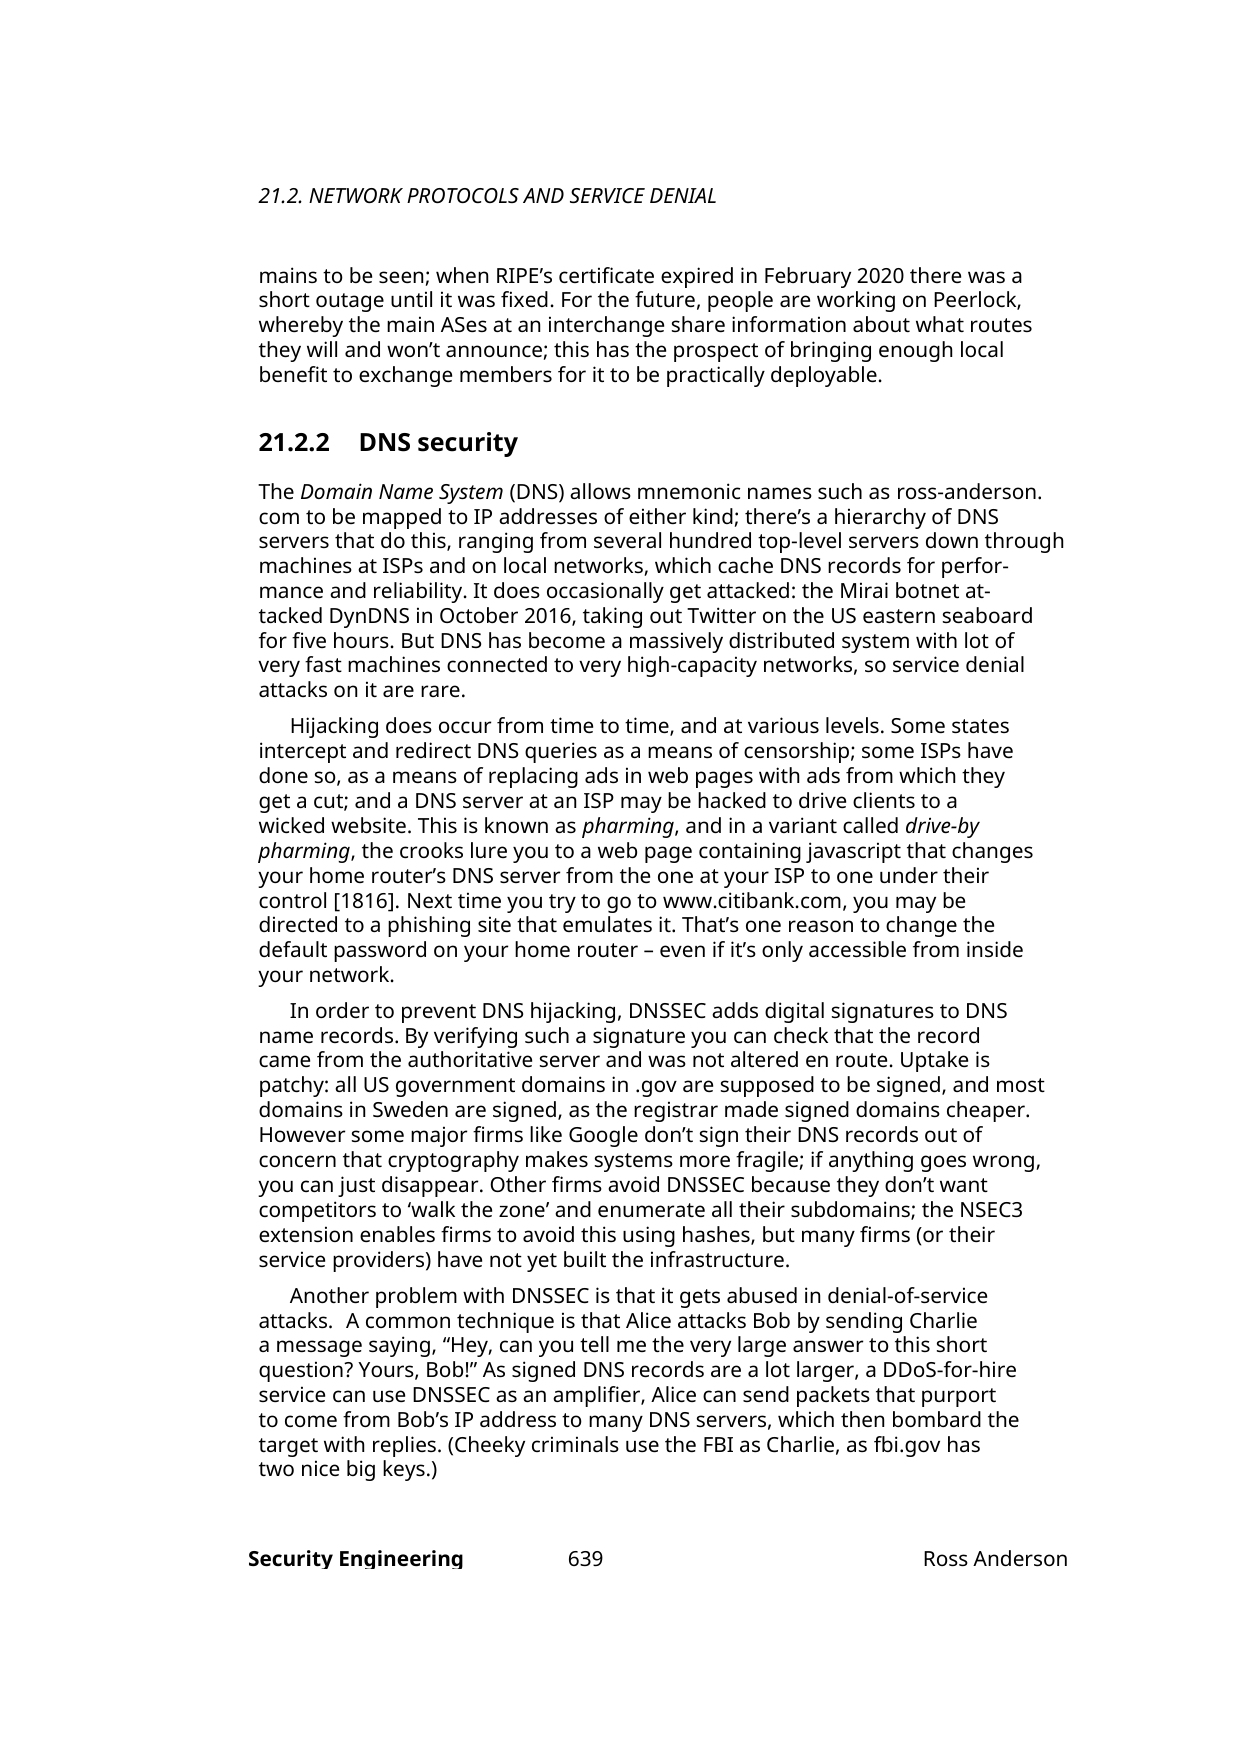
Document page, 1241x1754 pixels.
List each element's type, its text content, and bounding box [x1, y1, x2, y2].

text directed to a phishing site that emulates it. That’s one reason to change the default password on your home router – even if it’s only accessible from inside your network. [150, 913, 1090, 987]
text attacks. A common technique is that Alice attacks Bob by sending Charlie [150, 1312, 1090, 1333]
text In order to prevent DNS hijacking, DNSSEC adds digital signatures to DNS [150, 1002, 1090, 1023]
text Hijacking does occur from time to time, and at various levels. Some states [150, 717, 1090, 738]
table_header Security Engineering [194, 1516, 507, 1568]
text came from the authoritative server and was not altered en route. Uptake is patchy: all US government domains in .gov are supposed to be signed, and most domains in Sweden are signed, as the registrar made signed domains cheaper. However some major ﬁrms like Google don’t sign their DNS records out of concern that cryptography makes systems more fragile; if anything goes wrong, you can just disappear. Other ﬁrms avoid DNSSEC because they don’t want competitors to ‘walk the zone’ and enumerate all their subdomains; the NSEC3 extension enables ﬁrms to avoid this using hashes, but many ﬁrms (or their service providers) have not yet built the infrastructure. [150, 1048, 1090, 1273]
text Another problem with DNSSEC is that it gets abused in denial-of-service [150, 1287, 1090, 1308]
text 21.2. NETWORK PROTOCOLS AND SERVICE DENIAL [150, 187, 1090, 208]
text a message saying, “Hey, can you tell me the very large answer to this short question? Yours, Bob!” As signed DNS records are a lot larger, a DDoS-for-hire service can use DNSSEC as an ampliﬁer, Alice can send packets that purport to come from Bob’s IP address to many DNS servers, which then bombard the target with replies. (Cheeky criminals use the FBI as Charlie, as fbi.gov has two nice big keys.) [150, 1333, 1090, 1482]
text name records. By verifying such a signature you can check that the record [150, 1027, 481, 1048]
text mains to be seen; when RIPE’s certiﬁcate expired in February 2020 there was a short outage until it was ﬁxed. For the future, people are working on Peerlock, whereby the main ASes at an interchange share information about what routes they will and won’t announce; this has the prospect of bringing enough local beneﬁt to exchange members for it to be practically deployable. [150, 263, 1090, 387]
text 21.2.2 DNS security [150, 432, 1090, 457]
table_header 639 [507, 1516, 821, 1568]
text intercept and redirect DNS queries as a means of censorship; some ISPs have done so, as a means of replacing ads in web pages with ads from which they get a cut; and a DNS server at an ISP may be hacked to drive clients to a wicked website. This is known as pharming, and in a variant called drive-by pharming, the crooks lure you to a web page containing javascript that changes your home router’s DNS server from the one at your ISP to one under their control [1816]. Next time you try to go to www.citibank.com, you may be [150, 738, 1090, 913]
text The Domain Name System (DNS) allows mnemonic names such as ross-anderson. com to be mapped to IP addresses of either kind; there’s a hierarchy of DNS servers that do this, ranging from several hundred top-level servers down through machines at ISPs and on local networks, which cache DNS records for perfor- mance and reliability. It does occasionally get attacked: the Mirai botnet at- tacked DynDNS in October 2016, taking out Twitter on the US eastern seaboard for ﬁve hours. But DNS has become a massively distributed system with lot of very fast machines connected to very high-capacity networks, so service denial attacks on it are rare. [150, 479, 1090, 703]
text name records. By verifying such a signature you can check that the record [474, 1027, 1090, 1048]
table_header Ross Anderson [821, 1516, 1134, 1568]
